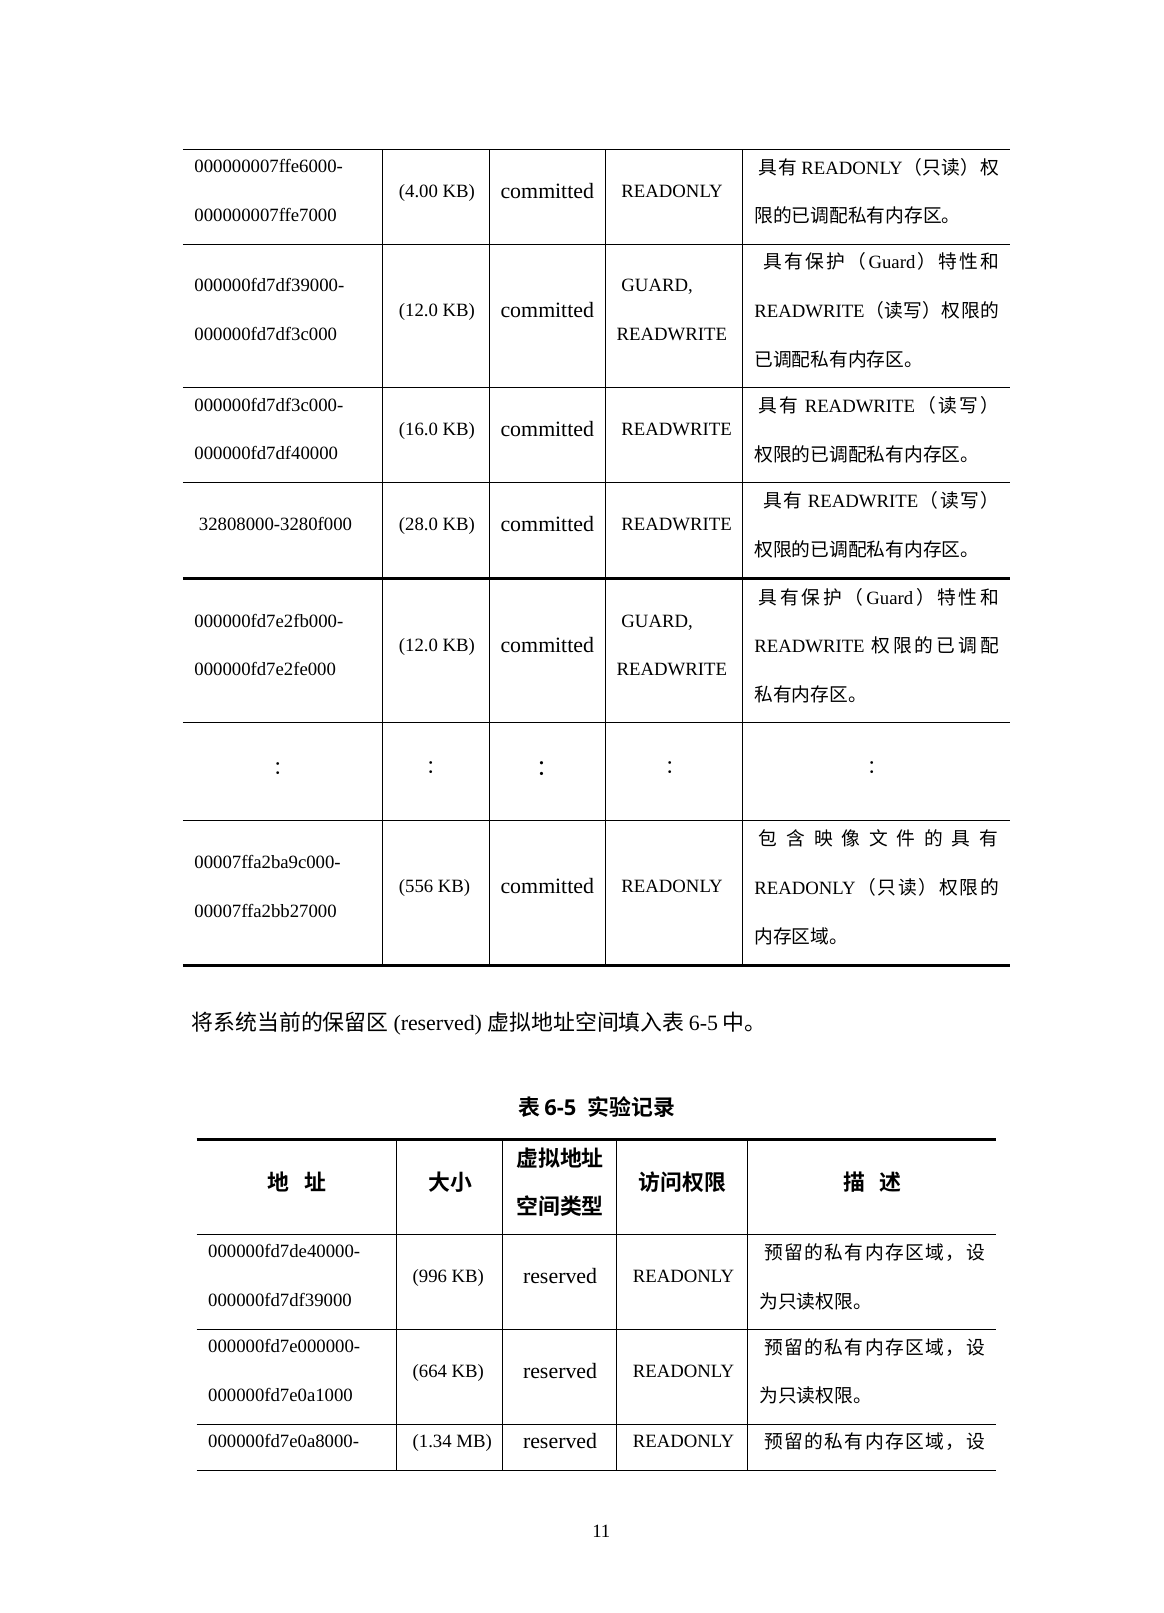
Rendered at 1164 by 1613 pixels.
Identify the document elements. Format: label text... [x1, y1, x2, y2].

table_cell 000000fd7e000000-000000fd7e0a1000 [197, 1330, 396, 1423]
table_cell READONLY [617, 1235, 747, 1329]
table_cell 000000fd7df3c000-000000fd7df40000 [183, 388, 382, 482]
table_cell READWRITE [606, 388, 742, 482]
table_header 虚拟地址 空间类型 [503, 1141, 616, 1234]
table_cell ： [743, 723, 1010, 820]
table_cell (556 KB) [383, 821, 489, 964]
table_cell (996 KB) [397, 1235, 502, 1329]
table_cell reserved [503, 1235, 616, 1329]
table_cell ： [383, 723, 489, 820]
table_cell committed [490, 821, 605, 964]
table_cell (664 KB) [397, 1330, 502, 1423]
table_cell committed [490, 150, 605, 243]
table_cell READONLY [606, 821, 742, 964]
table_cell (12.0 KB) [383, 580, 489, 722]
table_cell 000000fd7df39000-000000fd7df3c000 [183, 245, 382, 387]
table_cell GUARD, READWRITE [606, 580, 742, 722]
table_header 地 址 [197, 1141, 396, 1234]
table_cell 32808000-3280f000 [183, 483, 382, 577]
table_cell committed [490, 580, 605, 722]
table_cell (4.00 KB) [383, 150, 489, 243]
text 表6-5 实验记录 [148, 1090, 1045, 1122]
table_cell committed [490, 245, 605, 387]
table_cell 00007ffa2ba9c000-00007ffa2bb27000 [183, 821, 382, 964]
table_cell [743, 150, 1010, 243]
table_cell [197, 1425, 396, 1469]
table_cell 000000007ffe6000-000000007ffe7000 [183, 150, 382, 243]
table_cell 预留的私有内存区域，设为只读权限。 [748, 1330, 996, 1423]
table_header 访问权限 [617, 1141, 747, 1234]
text 将系统当前的保留区 (reserved) 虚拟地址空间填入表6-5中。 [148, 1004, 1045, 1036]
table_cell ： [183, 723, 382, 820]
table_cell 预留的私有内存区域，设为只读权限。 [748, 1235, 996, 1329]
table_cell 具有READWRITE（读写）权限的已调配私有内存区。 [743, 388, 1010, 482]
table_cell (1.34 MB) [397, 1425, 502, 1469]
table_cell READONLY [606, 150, 742, 243]
table_header 大小 [397, 1141, 502, 1234]
table_cell GUARD, READWRITE [606, 245, 742, 387]
table_cell 000000fd7e2fb000-000000fd7e2fe000 [183, 580, 382, 722]
table_cell 具有保护（Guard）特性和READWRITE权限的已调配私有内存区。 [743, 580, 1010, 722]
table_cell (16.0 KB) [383, 388, 489, 482]
table_cell 具有READWRITE（读写）权限的已调配私有内存区。 [743, 483, 1010, 577]
table_cell 包含映像文件的具有READONLY（只读）权限的内存区域。 [743, 821, 1010, 964]
table_cell committed [490, 483, 605, 577]
table_cell READONLY [617, 1330, 747, 1423]
table_cell reserved [503, 1425, 616, 1469]
table_cell (12.0 KB) [383, 245, 489, 387]
table_cell READWRITE [606, 483, 742, 577]
table_cell READONLY [617, 1425, 747, 1469]
table_cell committed [490, 388, 605, 482]
table_header 描 述 [748, 1141, 996, 1234]
table_cell ： [606, 723, 742, 820]
table_cell reserved [503, 1330, 616, 1423]
table_cell 具有保护（Guard）特性和READWRITE（读写）权限的已调配私有内存区。 [743, 245, 1010, 387]
table_cell 预留的私有内存区域，设为只读权限。 [748, 1425, 996, 1469]
table_cell ： [490, 723, 605, 820]
table_cell 000000fd7de40000-000000fd7df39000 [197, 1235, 396, 1329]
table_cell (28.0 KB) [383, 483, 489, 577]
